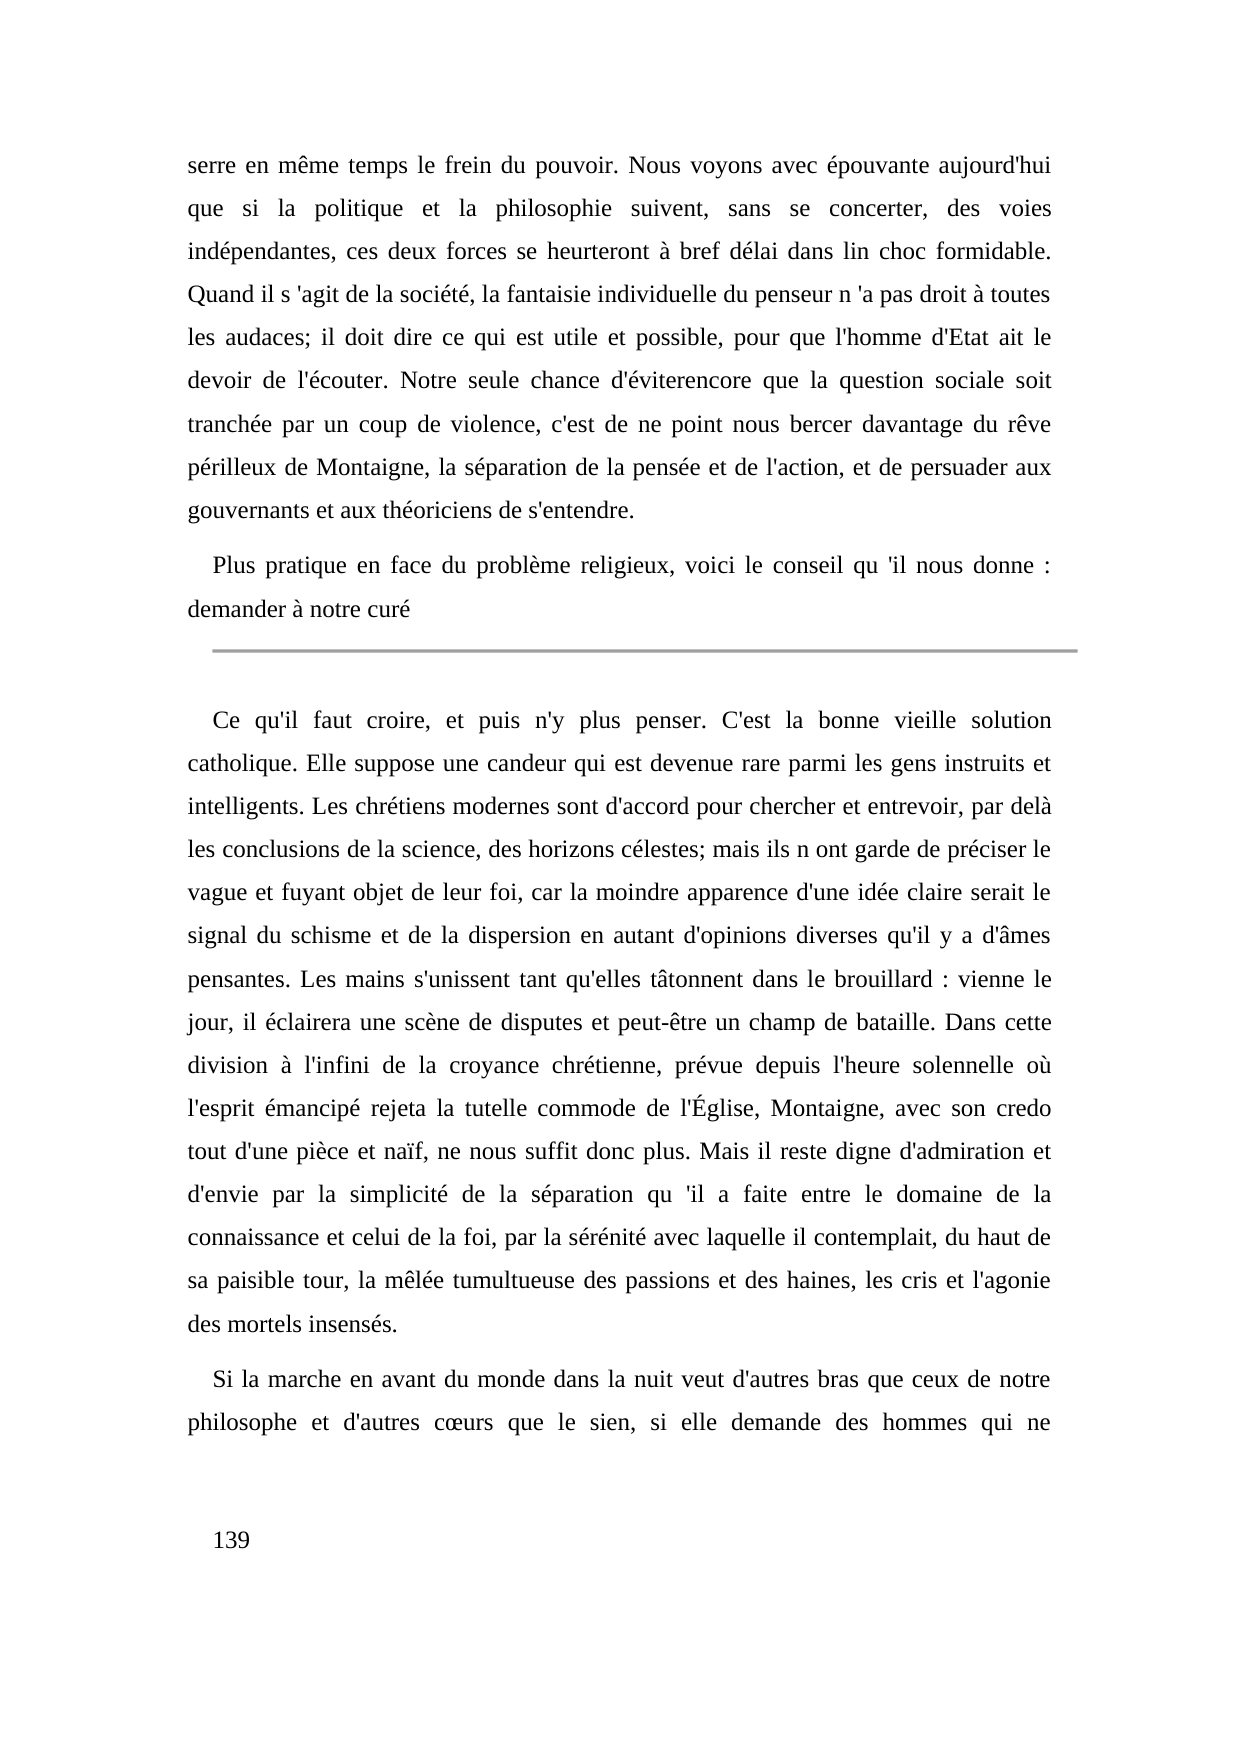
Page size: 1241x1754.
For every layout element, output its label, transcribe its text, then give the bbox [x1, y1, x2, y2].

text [187, 1364, 1053, 1436]
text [187, 150, 1053, 524]
text Ce qu'il faut croire, et puis n'y plus penser. C'est la bonne vieille solution catholique. Elle suppose une candeur qui est devenue rare parmi les gens instruits et intelligents. Les chrétiens modernes sont d'accord pour chercher et entrevoir, par delà les conclusions de la science, des horizons célestes; mais ils n ont garde de préciser le vague et fuyant objet de leur foi, car la moindre apparence d'une idée claire serait le signal du schisme et de la dispersion en autant d'opinions diverses qu'il y a d'âmes pensantes. Les mains s'unissent tant qu'elles tâtonnent dans le brouillard : vienne le jour, il éclairera une scène de disputes et peut-être un champ de bataille. Dans cette division à l'infini de la croyance chrétienne, prévue depuis l'heure solennelle où l'esprit émancipé rejeta la tutelle commode de l'Église, Montaigne, avec son credo tout d'une pièce et naïf, ne nous suffit donc plus. Mais il reste digne d'admiration et d'envie par la simplicité de la séparation qu 'il a faite entre le domaine de la connaissance et celui de la foi, par la sérénité avec laquelle il contemplait, du haut de sa paisible tour, la mêlée tumultueuse des passions et des haines, les cris et l'agonie des mortels insensés. [187, 705, 1053, 1337]
text Plus pratique en face du problème religieux, voici le conseil qu 'il nous donne : demander à notre curé [187, 551, 1053, 622]
